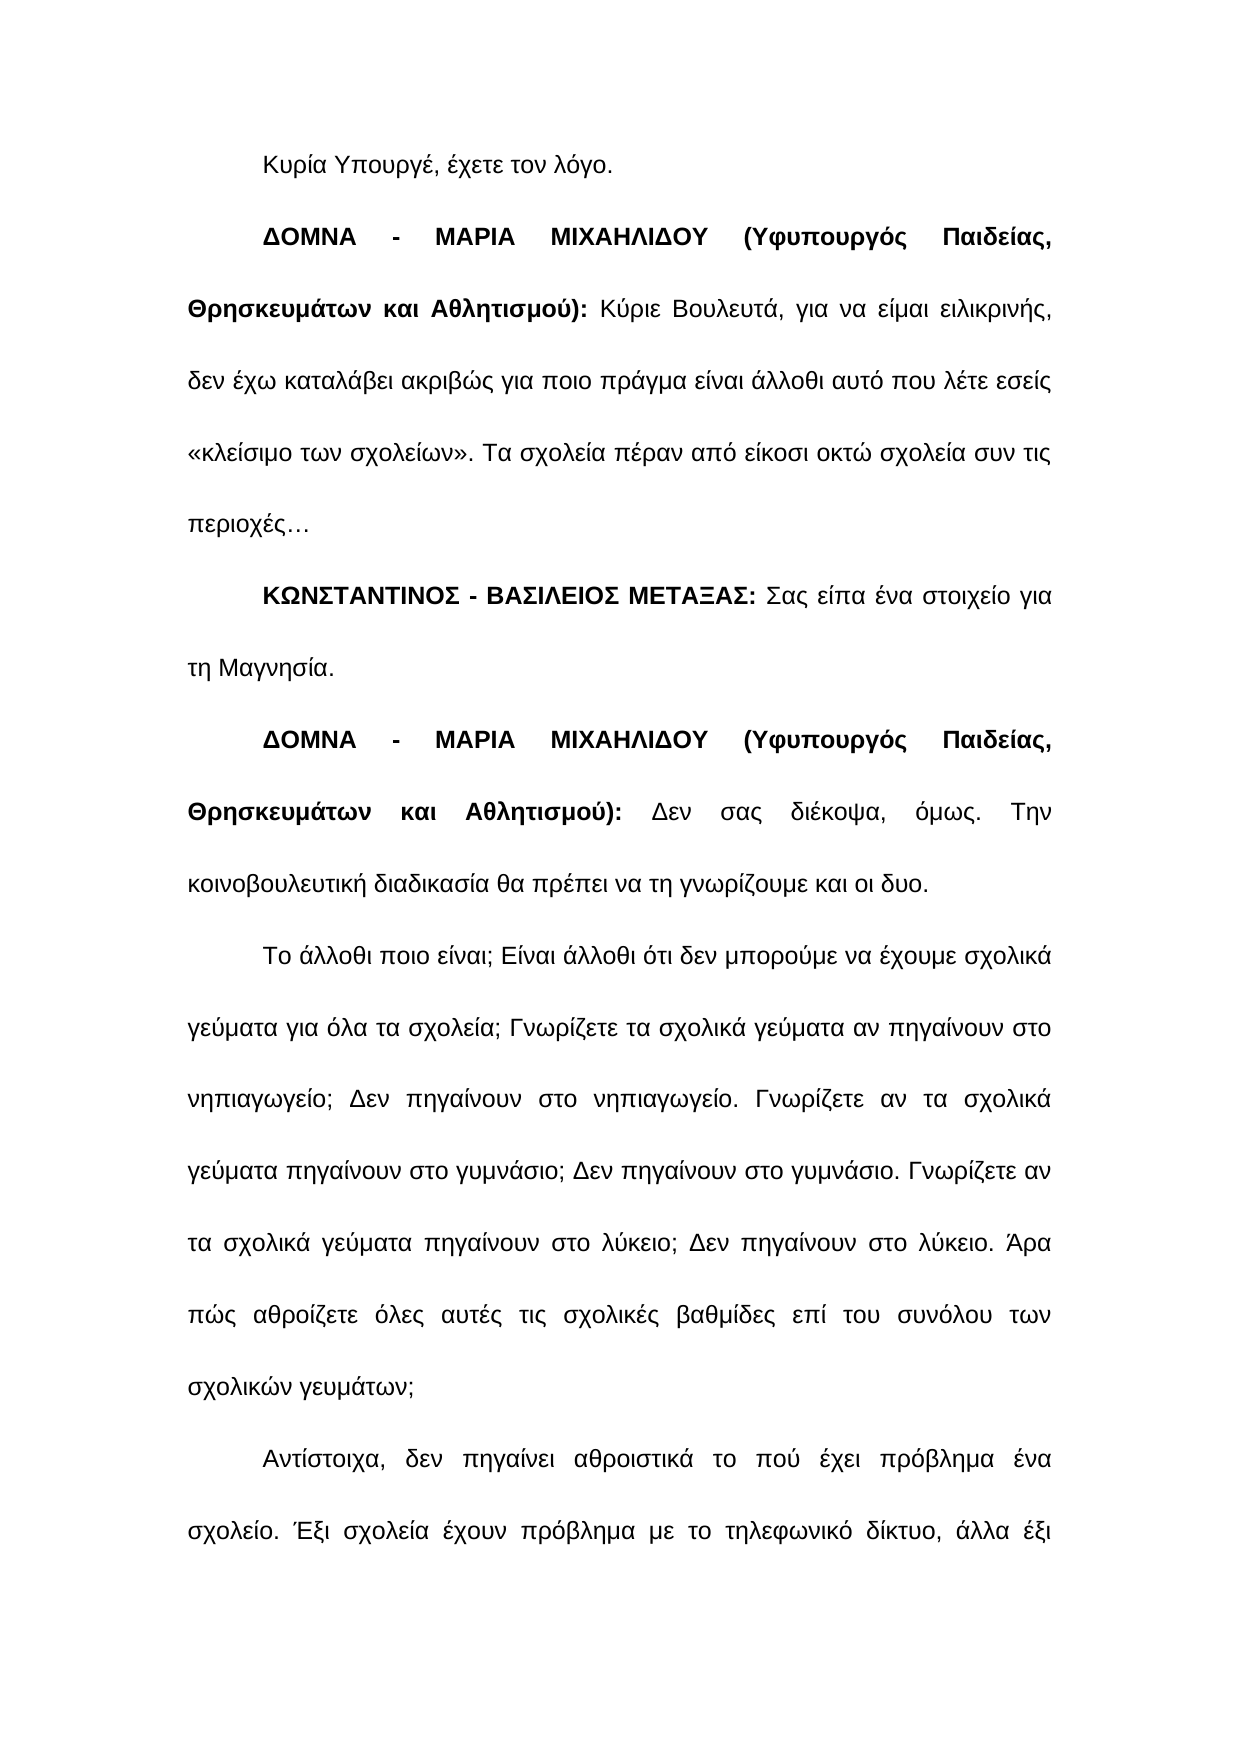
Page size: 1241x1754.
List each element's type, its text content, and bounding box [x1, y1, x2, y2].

text ΚΩΝΣΤΑΝΤΙΝΟΣ - ΒΑΣΙΛΕΙΟΣ ΜΕΤΑΞΑΣ: Σας είπα ένα στοιχείο για τη Μαγνησία. [187, 581, 1053, 682]
text Το άλλοθι ποιο είναι; Είναι άλλοθι ότι δεν μπορούμε να έχουμε σχολικά γεύματα για όλα τα σχολεία; Γνωρίζετε τα σχολικά γεύματα αν πηγαίνουν στο νηπιαγωγείο; Δεν πηγαίνουν στο νηπιαγωγείο. Γνωρίζετε αν τα σχολικά γεύματα πηγαίνουν στο γυμνάσιο; Δεν πηγαίνουν στο γυμνάσιο. Γνωρίζετε αν τα σχολικά γεύματα πηγαίνουν στο λύκειο; Δεν πηγαίνουν στο λύκειο. Άρα πώς αθροίζετε όλες αυτές τις σχολικές βαθμίδες επί του συνόλου των σχολικών γευμάτων; [187, 941, 1053, 1401]
text ΔΟΜΝΑ - ΜΑΡΙΑ ΜΙΧΑΗΛΙΔΟΥ (Υφυπουργός Παιδείας, Θρησκευμάτων και Αθλητισμού): Κύριε Βουλευτά, για να είμαι ειλικρινής, δεν έχω καταλάβει ακριβώς για ποιο πράγμα είναι άλλοθι αυτό που λέτε εσείς «κλείσιμο των σχολείων». Τα σχολεία πέραν από είκοσι οκτώ σχολεία συν τις περιοχές… [187, 222, 1053, 538]
text ΔΟΜΝΑ - ΜΑΡΙΑ ΜΙΧΑΗΛΙΔΟΥ (Υφυπουργός Παιδείας, Θρησκευμάτων και Αθλητισμού): Δεν σας διέκοψα, όμως. Την κοινοβουλευτική διαδικασία θα πρέπει να τη γνωρίζουμε και οι δυο. [187, 725, 1053, 897]
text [187, 1444, 1053, 1544]
text Κυρία Υπουργέ, έχετε τον λόγο. [187, 150, 1053, 179]
